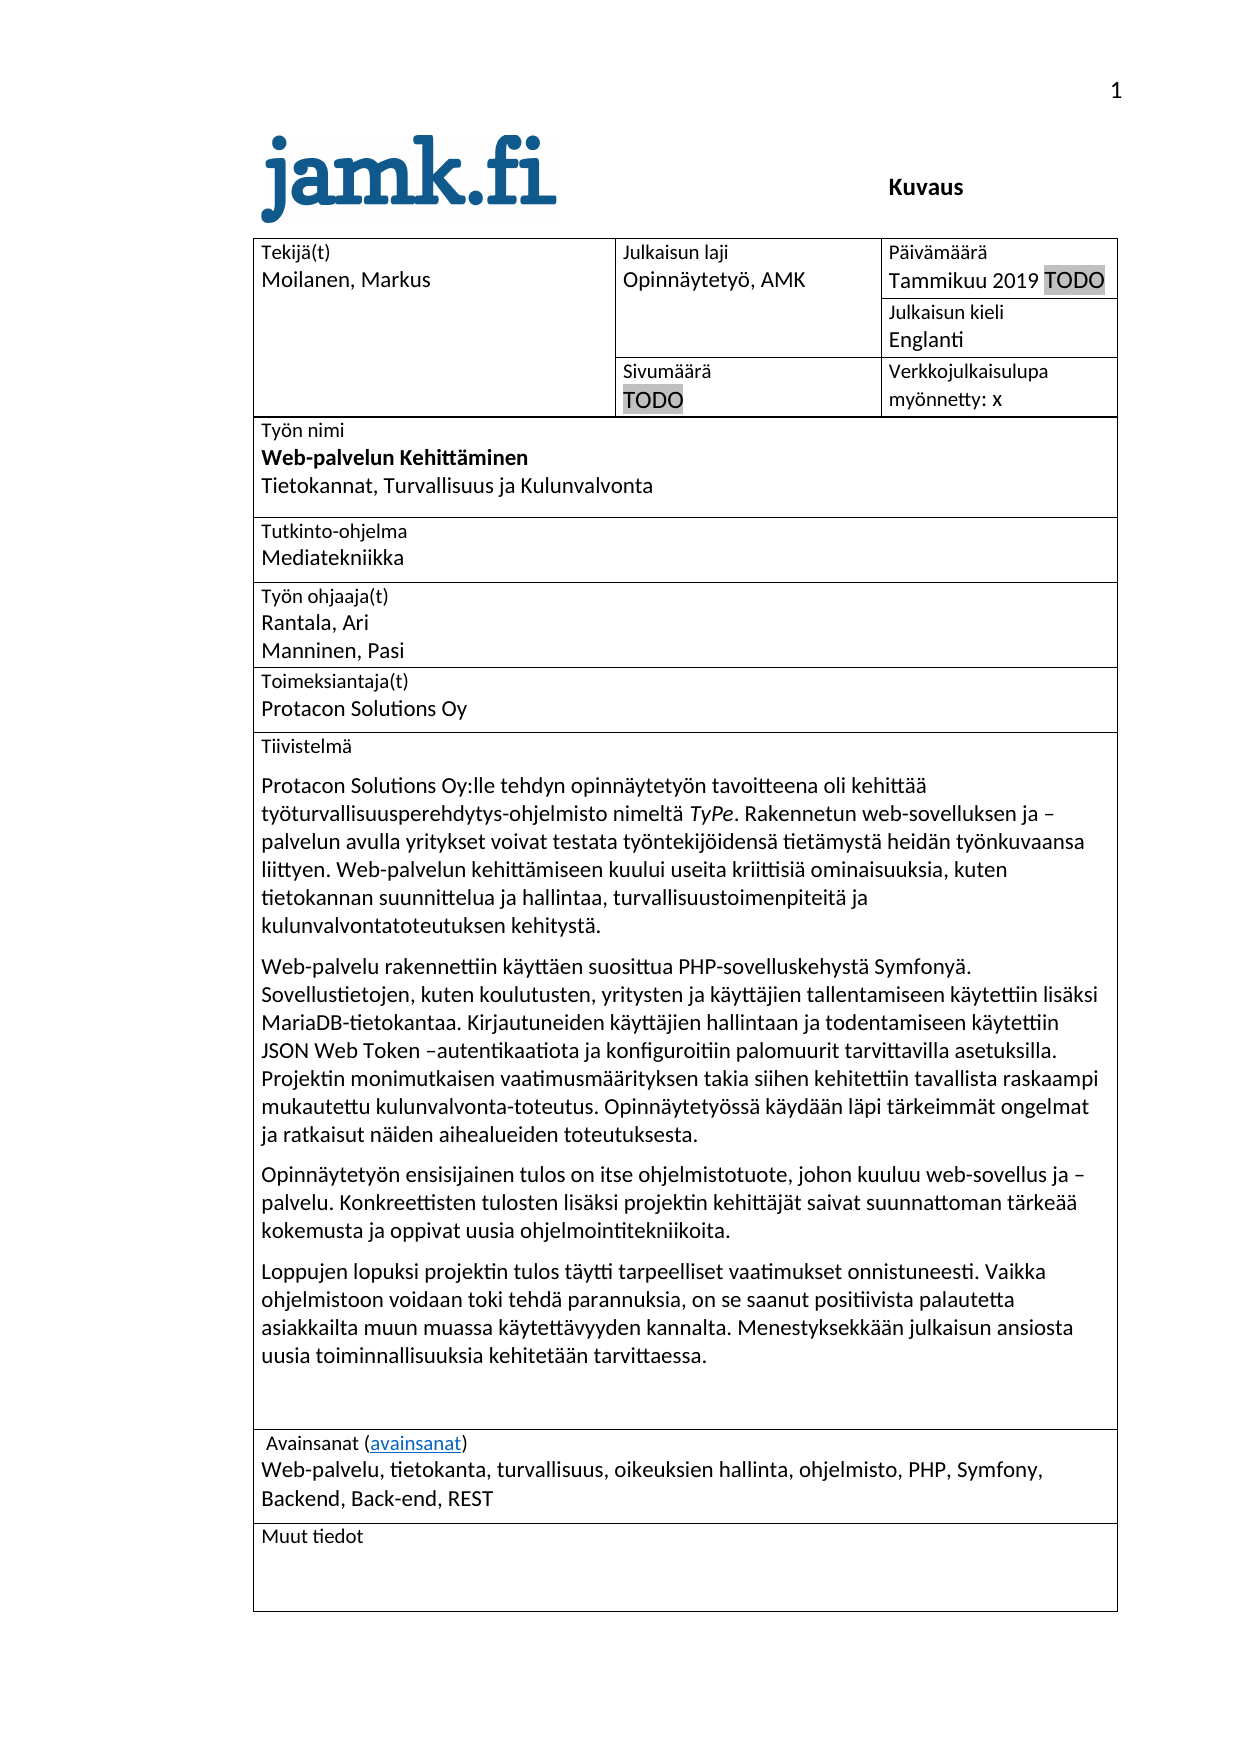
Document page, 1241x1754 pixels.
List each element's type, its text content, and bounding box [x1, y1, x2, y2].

table_cell Tekijä(t) Moilanen, Markus [254, 239, 615, 416]
table_cell Päivämäärä Tammikuu 2019 TODO [882, 239, 1117, 298]
table_cell Julkaisun kieli Englanti [882, 299, 1117, 357]
table_cell Sivumäärä TODO [616, 358, 881, 416]
picture [261, 135, 557, 223]
table_header Kuvaus [881, 135, 1118, 238]
table_cell Työn nimi Web-palvelun Kehittäminen Tietokannat, Turvallisuus ja Kulunvalvonta [254, 418, 1117, 517]
table_cell Tiivistelmä Protacon Solutions Oy:lle tehdyn opinnäytetyön tavoitteena oli kehittää työturvallisuusperehdytys-ohjelmisto nimeltä TyPe. Rakennetun web-sovelluksen ja –palvelun avulla yritykset voivat testata työntekijöidensä tietämystä heidän työnkuvaansa liittyen. Web-palvelun kehittämiseen kuului useita kriittisiä ominaisuuksia, kuten tietokannan suunnittelua ja hallintaa, turvallisuustoimenpiteitä ja kulunvalvontatoteutuksen kehitystä. Web-palvelu rakennettiin käyttäen suosittua PHP-sovelluskehystä Symfonyä. Sovellustietojen, kuten koulutusten, yritysten ja käyttäjien tallentamiseen käytettiin lisäksi MariaDB-tietokantaa. Kirjautuneiden käyttäjien hallintaan ja todentamiseen käytettiin JSON Web Token –autentikaatiota ja konfiguroitiin palomuurit tarvittavilla asetuksilla. Projektin monimutkaisen vaatimusmäärityksen takia siihen kehitettiin tavallista raskaampi mukautettu kulunvalvonta-toteutus. Opinnäytetyössä käydään läpi tärkeimmät ongelmat ja ratkaisut näiden aihealueiden toteutuksesta. Opinnäytetyön ensisijainen tulos on itse ohjelmistotuote, johon kuuluu web-sovellus ja –palvelu. Konkreettisten tulosten lisäksi projektin kehittäjät saivat suunnattoman tärkeää kokemusta ja oppivat uusia ohjelmointitekniikoita. Loppujen lopuksi projektin tulos täytti tarpeelliset vaatimukset onnistuneesti. Vaikka ohjelmistoon voidaan toki tehdä parannuksia, on se saanut positiivista palautetta asiakkailta muun muassa käytettävyyden kannalta. Menestyksekkään julkaisun ansiosta uusia toiminnallisuuksia kehitetään tarvittaessa. [254, 733, 1117, 1429]
table_cell Muut tiedot [254, 1524, 1117, 1611]
table_cell Verkkojulkaisulupa myönnetty: x [882, 358, 1117, 416]
table_cell Tutkinto-ohjelma Mediatekniikka [254, 518, 1117, 582]
table_cell Julkaisun laji Opinnäytetyö, AMK [616, 239, 881, 357]
table_cell Työn ohjaaja(t) Rantala, Ari Manninen, Pasi [254, 583, 1117, 667]
table_cell Toimeksiantaja(t) Protacon Solutions Oy [254, 668, 1117, 732]
table_cell Avainsanat (avainsanat) Web-palvelu, tietokanta, turvallisuus, oikeuksien hallinta, ohjelmisto, PHP, Symfony, Backend, Back-end, REST [254, 1430, 1117, 1523]
table_header [254, 135, 881, 238]
